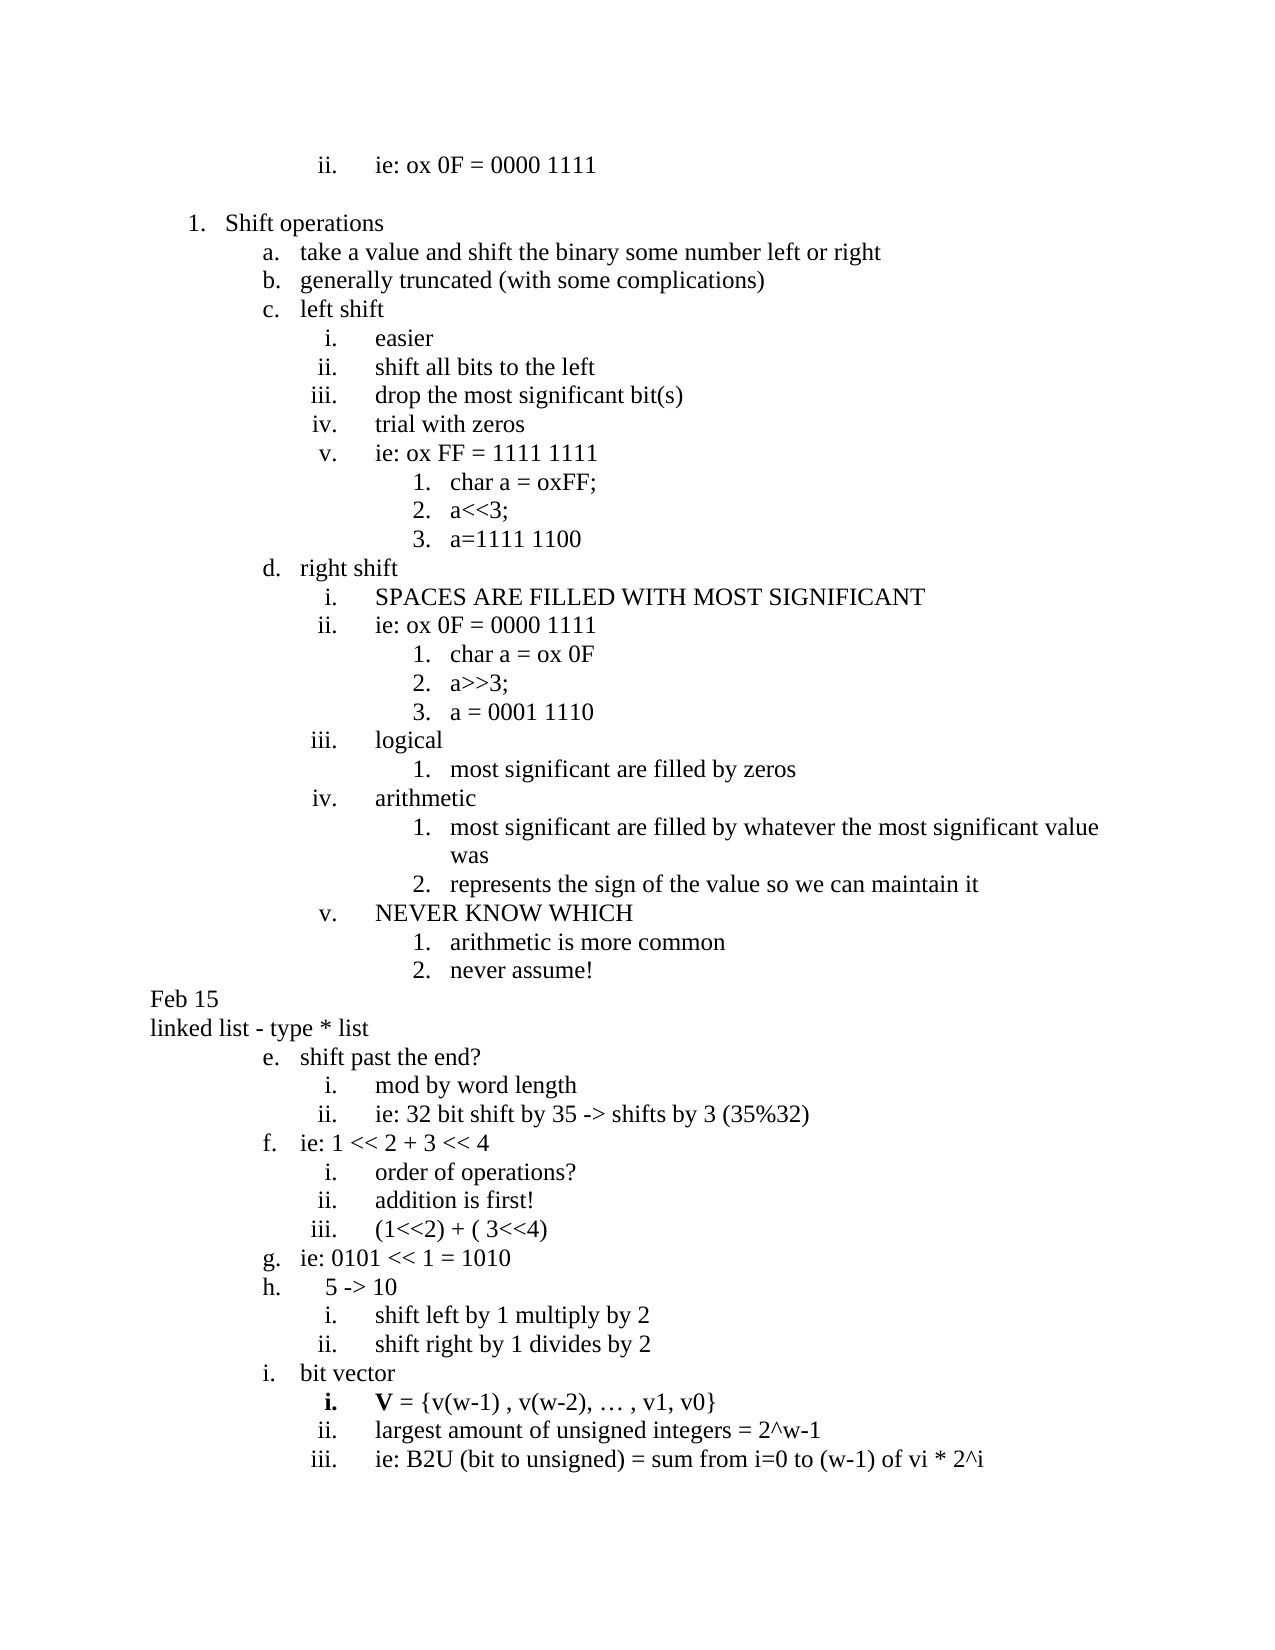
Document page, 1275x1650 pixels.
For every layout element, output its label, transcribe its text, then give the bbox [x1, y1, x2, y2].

list drop the most significant bit(s) [337, 380, 1125, 409]
list logical [337, 725, 1125, 754]
list largest amount of unsigned integers = 2^w-1 [337, 1415, 1125, 1444]
list 5 -> 10 [262, 1272, 1125, 1300]
list addition is first! [337, 1185, 1125, 1214]
list take a value and shift the binary some number left or right [262, 237, 1125, 265]
text Feb 15 [150, 984, 1125, 1013]
list char a = oxFF; [412, 467, 1125, 495]
list ie: 32 bit shift by 35 -> shifts by 3 (35%32) [337, 1099, 1125, 1128]
list shift past the end? [262, 1042, 1125, 1070]
list most significant are filled by whatever the most significant value was [412, 812, 1125, 869]
list shift all bits to the left [337, 352, 1125, 380]
list (1<<2) + ( 3<<4) [337, 1214, 1125, 1243]
list V = {v(w-1) , v(w-2), … , v1, v0} [337, 1387, 1125, 1415]
list ie: ox 0F = 0000 1111 [337, 610, 1125, 639]
list arithmetic is more common [412, 927, 1125, 955]
list ie: 0101 << 1 = 1010 [262, 1243, 1125, 1272]
list arithmetic [337, 783, 1125, 812]
list mod by word length [337, 1070, 1125, 1099]
list SPACES ARE FILLED WITH MOST SIGNIFICANT [337, 582, 1125, 610]
list order of operations? [337, 1157, 1125, 1185]
list shift left by 1 multiply by 2 [337, 1300, 1125, 1329]
list easier [337, 323, 1125, 352]
list left shift [262, 294, 1125, 323]
list ie: ox 0F = 0000 1111 [337, 150, 1125, 179]
list ie: B2U (bit to unsigned) = sum from i=0 to (w-1) of vi * 2^i [337, 1444, 1125, 1473]
list represents the sign of the value so we can maintain it [412, 869, 1125, 898]
list NEVER KNOW WHICH [337, 898, 1125, 927]
list a>>3; [412, 668, 1125, 697]
list bit vector [262, 1358, 1125, 1387]
list never assume! [412, 955, 1125, 984]
list a = 0001 1110 [412, 697, 1125, 725]
list a<<3; [412, 495, 1125, 524]
text linked list - type * list [150, 1013, 1125, 1042]
list trial with zeros [337, 409, 1125, 438]
list Shift operations [187, 208, 1125, 237]
list ie: 1 << 2 + 3 << 4 [262, 1128, 1125, 1157]
list generally truncated (with some complications) [262, 265, 1125, 294]
list a=1111 1100 [412, 524, 1125, 553]
list right shift [262, 553, 1125, 582]
list shift right by 1 divides by 2 [337, 1329, 1125, 1358]
list most significant are filled by zeros [412, 754, 1125, 783]
list ie: ox FF = 1111 1111 [337, 438, 1125, 467]
list char a = ox 0F [412, 639, 1125, 668]
